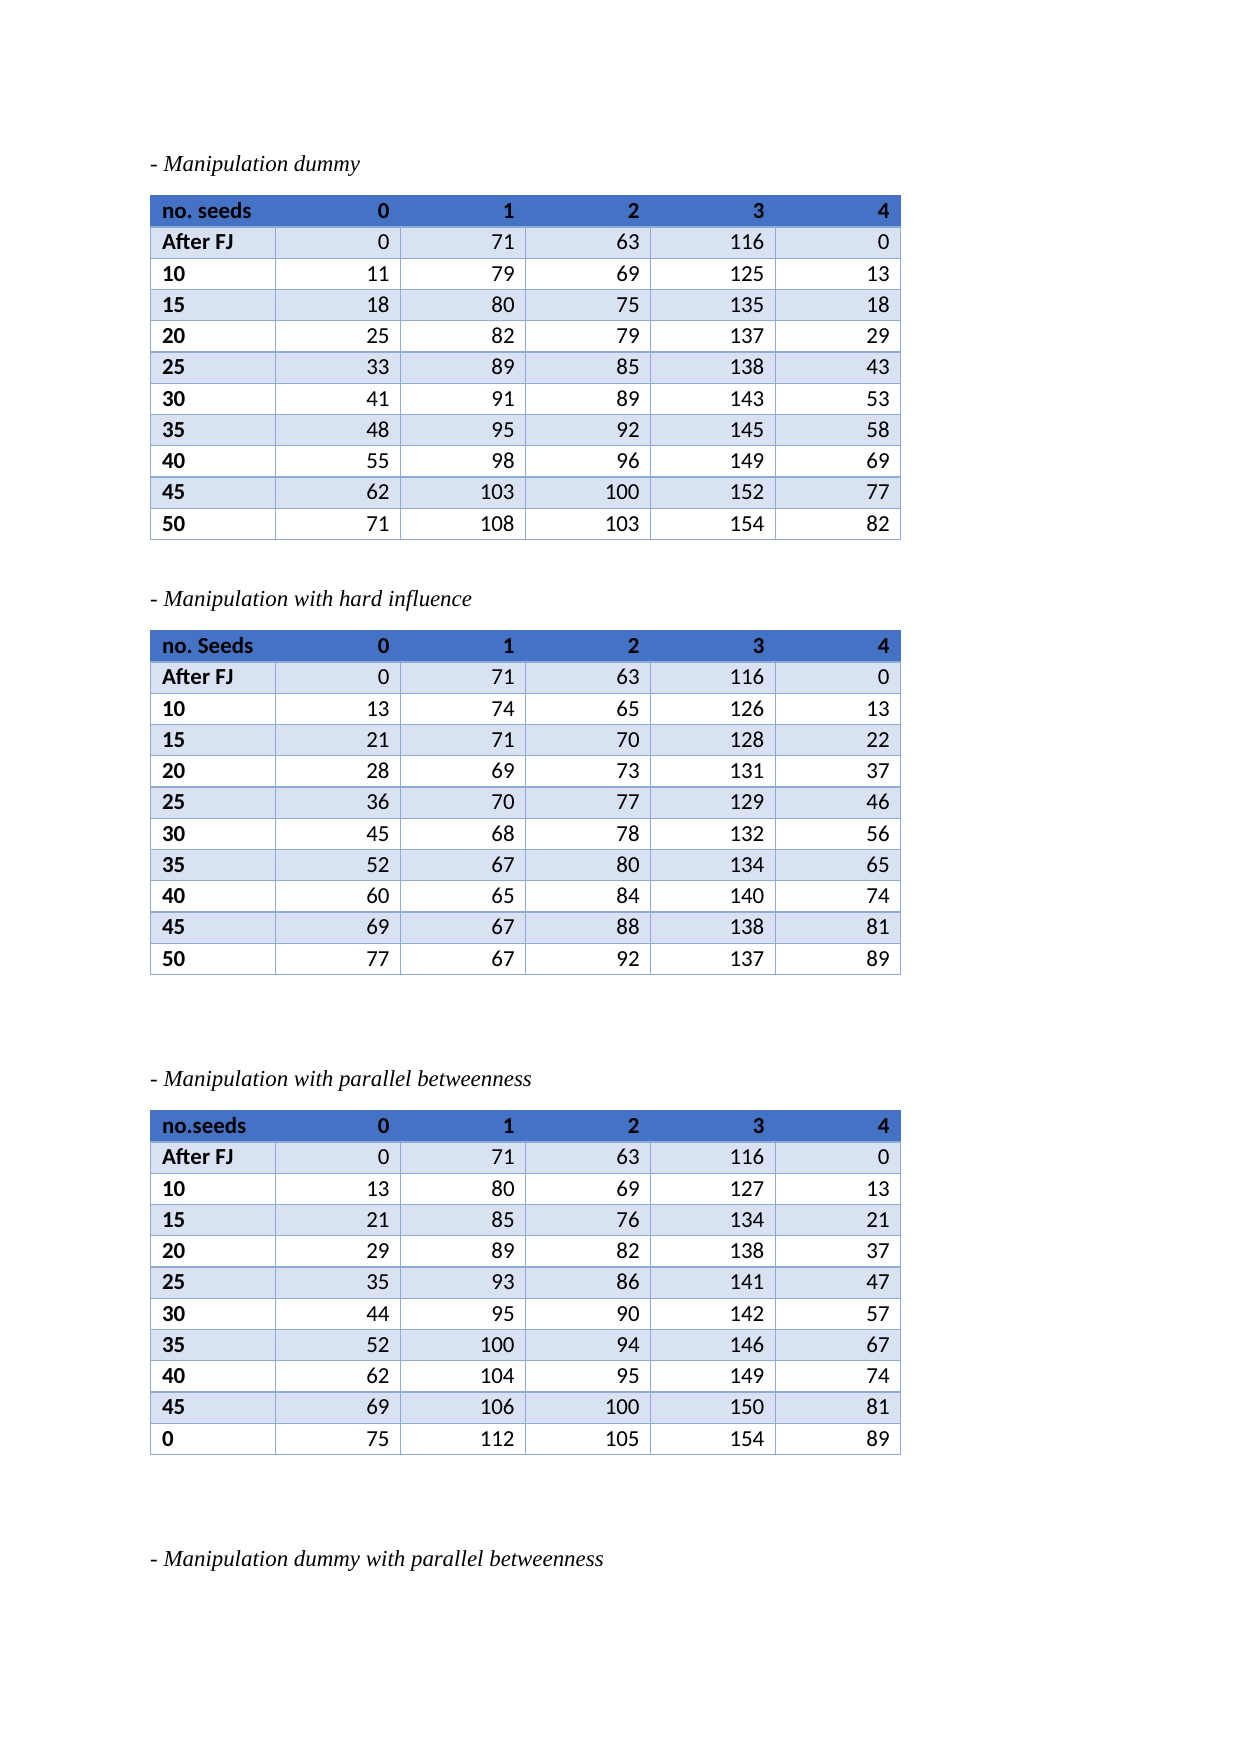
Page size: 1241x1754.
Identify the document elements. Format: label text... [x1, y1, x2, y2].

table_cell 13 [276, 1174, 400, 1204]
table_cell 81 [776, 913, 900, 943]
table_cell 82 [526, 1236, 650, 1266]
table_cell 134 [651, 1205, 775, 1235]
table_cell 20 [151, 1236, 275, 1266]
table_header 4 [776, 1111, 900, 1141]
table_cell 84 [526, 881, 650, 911]
table_cell 141 [651, 1268, 775, 1298]
table_cell 95 [401, 415, 525, 445]
table_cell 25 [151, 788, 275, 818]
table_cell 35 [276, 1268, 400, 1298]
table_cell 73 [526, 756, 650, 786]
table_cell 68 [401, 819, 525, 849]
table_cell 152 [651, 478, 775, 508]
table_cell 0 [776, 228, 900, 258]
table_cell 112 [401, 1424, 525, 1454]
table_cell 13 [276, 694, 400, 724]
table_header no. Seeds [151, 631, 275, 661]
text - Manipulation with parallel betweenness [150, 1065, 1090, 1091]
table_cell 129 [651, 788, 775, 818]
table_cell 52 [276, 1330, 400, 1360]
table_cell 40 [151, 1361, 275, 1391]
table_cell 77 [776, 478, 900, 508]
table_cell 0 [276, 228, 400, 258]
table_cell 46 [776, 788, 900, 818]
table_cell 75 [526, 290, 650, 320]
table_cell 69 [276, 913, 400, 943]
table_cell 69 [276, 1393, 400, 1423]
table_cell After FJ [151, 1143, 275, 1173]
table_cell 71 [401, 1143, 525, 1173]
table_cell 71 [401, 663, 525, 693]
table_cell After FJ [151, 663, 275, 693]
text - Manipulation with hard influence [150, 585, 1090, 611]
table_cell 145 [651, 415, 775, 445]
table_cell 69 [526, 1174, 650, 1204]
table_cell 13 [776, 1174, 900, 1204]
table_cell 67 [776, 1330, 900, 1360]
table_cell 15 [151, 725, 275, 755]
table_cell 142 [651, 1299, 775, 1329]
table_cell 106 [401, 1393, 525, 1423]
table_cell 28 [276, 756, 400, 786]
table_cell 125 [651, 259, 775, 289]
table_header 3 [651, 196, 775, 226]
table_cell 100 [526, 478, 650, 508]
table_cell 104 [401, 1361, 525, 1391]
table_cell 91 [401, 384, 525, 414]
table_cell 55 [276, 446, 400, 476]
table_cell 116 [651, 228, 775, 258]
table_cell 116 [651, 663, 775, 693]
table_cell 45 [151, 913, 275, 943]
table_cell 13 [776, 694, 900, 724]
table_cell 71 [276, 509, 400, 539]
table_cell 25 [276, 321, 400, 351]
table_cell 89 [526, 384, 650, 414]
table_cell 40 [151, 881, 275, 911]
table_cell 81 [776, 1393, 900, 1423]
table_cell 94 [526, 1330, 650, 1360]
table_cell 80 [526, 850, 650, 880]
table_header no.seeds [151, 1111, 275, 1141]
table_header 1 [401, 196, 525, 226]
table_cell 37 [776, 756, 900, 786]
table_header 0 [276, 631, 400, 661]
table_cell 100 [526, 1393, 650, 1423]
table_cell 60 [276, 881, 400, 911]
table_cell 65 [401, 881, 525, 911]
table_cell 128 [651, 725, 775, 755]
table_cell 89 [776, 944, 900, 974]
table_header 1 [401, 1111, 525, 1141]
table_cell 67 [401, 850, 525, 880]
table_cell 69 [401, 756, 525, 786]
table_cell 90 [526, 1299, 650, 1329]
table_cell 127 [651, 1174, 775, 1204]
table_cell 146 [651, 1330, 775, 1360]
table_cell 143 [651, 384, 775, 414]
table_cell 70 [526, 725, 650, 755]
table_cell 18 [776, 290, 900, 320]
table_cell 13 [776, 259, 900, 289]
table_cell 71 [401, 228, 525, 258]
table_cell 37 [776, 1236, 900, 1266]
table_cell 135 [651, 290, 775, 320]
table_cell 100 [401, 1330, 525, 1360]
table_cell 10 [151, 259, 275, 289]
table_cell 134 [651, 850, 775, 880]
table_cell 67 [401, 913, 525, 943]
table_cell 56 [776, 819, 900, 849]
table_cell 74 [776, 1361, 900, 1391]
table_cell 10 [151, 694, 275, 724]
table_cell 138 [651, 1236, 775, 1266]
table_cell 15 [151, 290, 275, 320]
table_cell 103 [401, 478, 525, 508]
table_header 3 [651, 1111, 775, 1141]
table_header 2 [526, 631, 650, 661]
table_cell 20 [151, 756, 275, 786]
table_cell 0 [776, 663, 900, 693]
table_cell 41 [276, 384, 400, 414]
table_cell 15 [151, 1205, 275, 1235]
table_cell 43 [776, 353, 900, 383]
table_cell 150 [651, 1393, 775, 1423]
table_cell 62 [276, 478, 400, 508]
table_cell 50 [151, 944, 275, 974]
table_header 4 [776, 631, 900, 661]
table_cell 116 [651, 1143, 775, 1173]
table_cell 82 [776, 509, 900, 539]
table_cell 131 [651, 756, 775, 786]
table_cell 76 [526, 1205, 650, 1235]
table_cell 85 [401, 1205, 525, 1235]
table_cell 79 [526, 321, 650, 351]
table_cell 69 [526, 259, 650, 289]
table_header 4 [776, 196, 900, 226]
table_cell 11 [276, 259, 400, 289]
table_cell 53 [776, 384, 900, 414]
table_cell 35 [151, 415, 275, 445]
table_cell 47 [776, 1268, 900, 1298]
table_cell 85 [526, 353, 650, 383]
table_cell 21 [276, 1205, 400, 1235]
table_cell 0 [776, 1143, 900, 1173]
table_cell 18 [276, 290, 400, 320]
table_cell 79 [401, 259, 525, 289]
table_cell 30 [151, 819, 275, 849]
table_cell 44 [276, 1299, 400, 1329]
table_cell 35 [151, 850, 275, 880]
table_cell 33 [276, 353, 400, 383]
table_cell 52 [276, 850, 400, 880]
table_cell 88 [526, 913, 650, 943]
table_cell 132 [651, 819, 775, 849]
table_cell 58 [776, 415, 900, 445]
table_cell 137 [651, 944, 775, 974]
table_cell 25 [151, 353, 275, 383]
table_cell 63 [526, 1143, 650, 1173]
table_cell 0 [151, 1424, 275, 1454]
table_cell 25 [151, 1268, 275, 1298]
table_cell 78 [526, 819, 650, 849]
table_cell 95 [526, 1361, 650, 1391]
table_cell 98 [401, 446, 525, 476]
table_cell 93 [401, 1268, 525, 1298]
table_header 2 [526, 1111, 650, 1141]
table_cell 21 [776, 1205, 900, 1235]
table_header 0 [276, 196, 400, 226]
table_cell 92 [526, 415, 650, 445]
table_cell 80 [401, 290, 525, 320]
table_cell 29 [776, 321, 900, 351]
table_cell 89 [401, 353, 525, 383]
table_cell 89 [401, 1236, 525, 1266]
table_cell 30 [151, 1299, 275, 1329]
table_cell 45 [151, 1393, 275, 1423]
table_cell 69 [776, 446, 900, 476]
table_cell 22 [776, 725, 900, 755]
table_header no. seeds [151, 196, 275, 226]
table_cell 75 [276, 1424, 400, 1454]
table_cell 92 [526, 944, 650, 974]
table_cell 0 [276, 663, 400, 693]
table_cell 89 [776, 1424, 900, 1454]
table_cell 65 [776, 850, 900, 880]
table_cell 29 [276, 1236, 400, 1266]
table_cell 45 [276, 819, 400, 849]
table_cell 48 [276, 415, 400, 445]
table_cell 67 [401, 944, 525, 974]
table_cell 86 [526, 1268, 650, 1298]
table_cell After FJ [151, 228, 275, 258]
table_cell 149 [651, 446, 775, 476]
table_header 3 [651, 631, 775, 661]
table_cell 71 [401, 725, 525, 755]
table_cell 63 [526, 663, 650, 693]
table_cell 21 [276, 725, 400, 755]
table_cell 126 [651, 694, 775, 724]
table_cell 65 [526, 694, 650, 724]
text - Manipulation dummy [150, 150, 1090, 176]
table_header 2 [526, 196, 650, 226]
table_cell 62 [276, 1361, 400, 1391]
table_cell 40 [151, 446, 275, 476]
table_cell 95 [401, 1299, 525, 1329]
table_cell 138 [651, 353, 775, 383]
table_cell 96 [526, 446, 650, 476]
table_cell 35 [151, 1330, 275, 1360]
table_cell 105 [526, 1424, 650, 1454]
table_cell 154 [651, 509, 775, 539]
table_header 0 [276, 1111, 400, 1141]
table_cell 77 [276, 944, 400, 974]
table_cell 36 [276, 788, 400, 818]
table_cell 20 [151, 321, 275, 351]
table_cell 108 [401, 509, 525, 539]
table_cell 80 [401, 1174, 525, 1204]
table_cell 77 [526, 788, 650, 818]
table_cell 103 [526, 509, 650, 539]
table_cell 0 [276, 1143, 400, 1173]
table_cell 30 [151, 384, 275, 414]
table_cell 138 [651, 913, 775, 943]
table_cell 82 [401, 321, 525, 351]
table_cell 154 [651, 1424, 775, 1454]
table_header 1 [401, 631, 525, 661]
table_cell 70 [401, 788, 525, 818]
table_cell 63 [526, 228, 650, 258]
table_cell 45 [151, 478, 275, 508]
text - Manipulation dummy with parallel betweenness [150, 1545, 1090, 1572]
table_cell 74 [776, 881, 900, 911]
table_cell 10 [151, 1174, 275, 1204]
table_cell 137 [651, 321, 775, 351]
table_cell 50 [151, 509, 275, 539]
table_cell 57 [776, 1299, 900, 1329]
table_cell 140 [651, 881, 775, 911]
table_cell 74 [401, 694, 525, 724]
table_cell 149 [651, 1361, 775, 1391]
